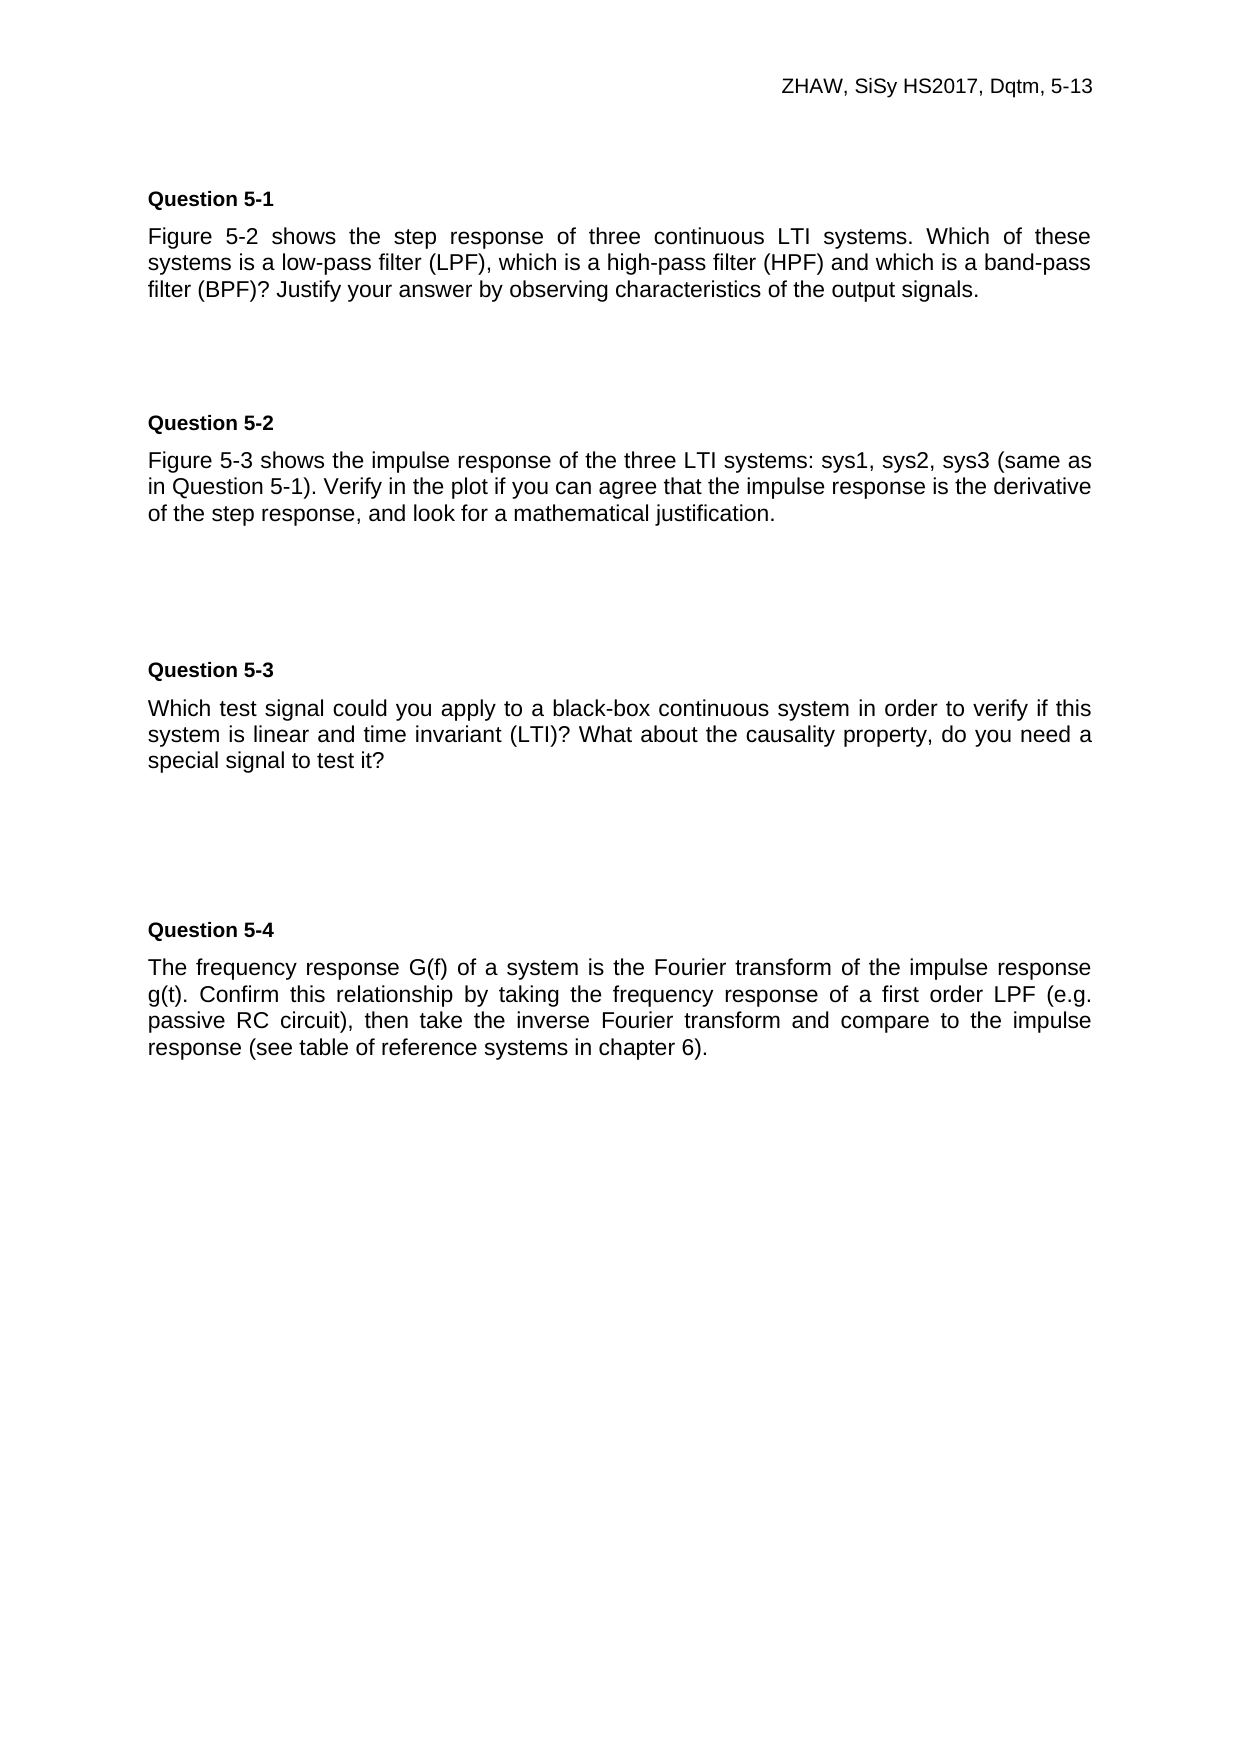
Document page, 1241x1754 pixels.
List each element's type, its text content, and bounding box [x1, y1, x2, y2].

text Question 5-2 [148, 410, 1093, 434]
text Question 5-4 [148, 918, 1093, 942]
text Question 5-3 [148, 658, 1093, 682]
text Figure 5-3 shows the impulse response of the three LTI systems: sys1, sys2, sys3 (same as in Question 5-1). Verify in the plot if you can agree that the impulse response is the derivative of the step response, and look for a mathematical justification. [148, 447, 1093, 526]
text Which test signal could you apply to a black-box continuous system in order to verify if this system is linear and time invariant (LTI)? What about the causality property, do you need a special signal to test it? [148, 694, 1093, 774]
text Question 5-1 [148, 186, 1093, 210]
text The frequency response G(f) of a system is the Fourier transform of the impulse response g(t). Confirm this relationship by taking the frequency response of a first order LPF (e.g. passive RC circuit), then take the inverse Fourier transform and compare to the impulse response (see table of reference systems in chapter 6). [148, 954, 1093, 1060]
text Figure 5-2 shows the step response of three continuous LTI systems. Which of these systems is a low-pass filter (LPF), which is a high-pass filter (HPF) and which is a band-pass filter (BPF)? Justify your answer by observing characteristics of the output signals. [148, 223, 1093, 302]
